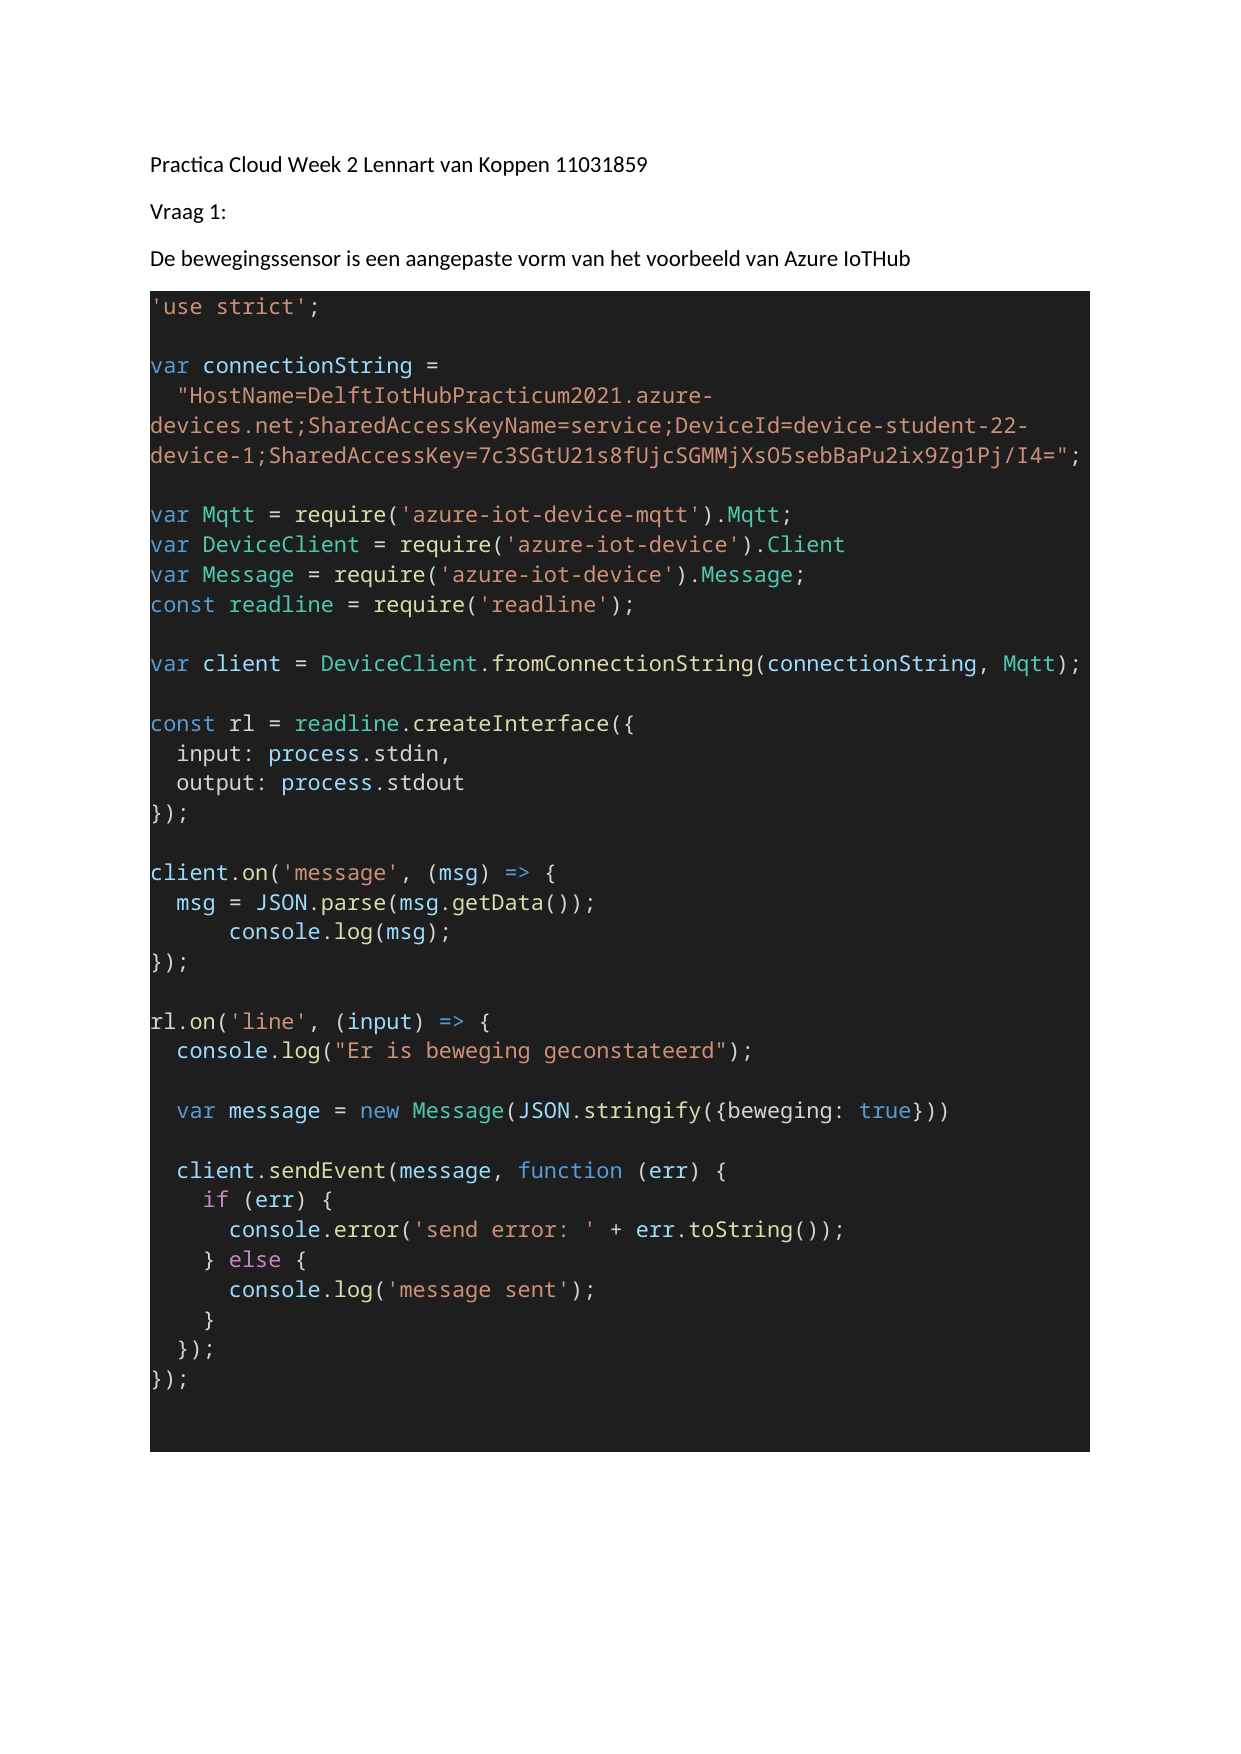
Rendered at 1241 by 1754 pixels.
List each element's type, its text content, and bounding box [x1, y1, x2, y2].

text }); [150, 1333, 1090, 1363]
text console.log('message sent'); [150, 1274, 1090, 1303]
text var Mqtt = require('azure-iot-device-mqtt').Mqtt; [150, 499, 1090, 529]
text input: process.stdin, [150, 737, 1090, 767]
text const rl = readline.createInterface({ [150, 708, 1090, 737]
text rl.on('line', (input) => { [150, 1006, 1090, 1035]
text var DeviceClient = require('azure-iot-device').Client [150, 529, 1090, 559]
text client.on('message', (msg) => { [150, 857, 1090, 886]
text console.log("Er is beweging geconstateerd"); [150, 1035, 1090, 1065]
text console.error('send error: ' + err.toString()); [150, 1214, 1090, 1244]
text }); [150, 797, 1090, 827]
text } else { [150, 1244, 1090, 1274]
text 'use strict'; [150, 291, 1090, 320]
text var Message = require('azure-iot-device').Message; [150, 559, 1090, 588]
text msg = JSON.parse(msg.getData()); [150, 886, 1090, 916]
text De bewegingssensor is een aangepaste vorm van het voorbeeld van Azure IoTHub [150, 244, 1090, 272]
text Vraag 1: [150, 197, 1090, 225]
text var client = DeviceClient.fromConnectionString(connectionString, Mqtt); [150, 648, 1090, 678]
text output: process.stdout [150, 767, 1090, 797]
text }); [150, 1363, 1090, 1393]
text if (err) { [150, 1184, 1090, 1214]
text var connectionString = [150, 350, 1090, 380]
text client.sendEvent(message, function (err) { [150, 1154, 1090, 1184]
text "HostName=DelftIotHubPracticum2021.azure-devices.net;SharedAccessKeyName=service;DeviceId=device-student-22-device-1;SharedAccessKey=7c3SGtU21s8fUjcSGMMjXsO5sebBaPu2ix9Zg1Pj/I4="; [150, 380, 1090, 469]
text } [150, 1303, 1090, 1333]
text var message = new Message(JSON.stringify({beweging: true})) [150, 1095, 1090, 1125]
text Practica Cloud Week 2 Lennart van Koppen 11031859 [150, 150, 1090, 178]
text }); [150, 946, 1090, 976]
text console.log(msg); [150, 916, 1090, 946]
text const readline = require('readline'); [150, 588, 1090, 618]
